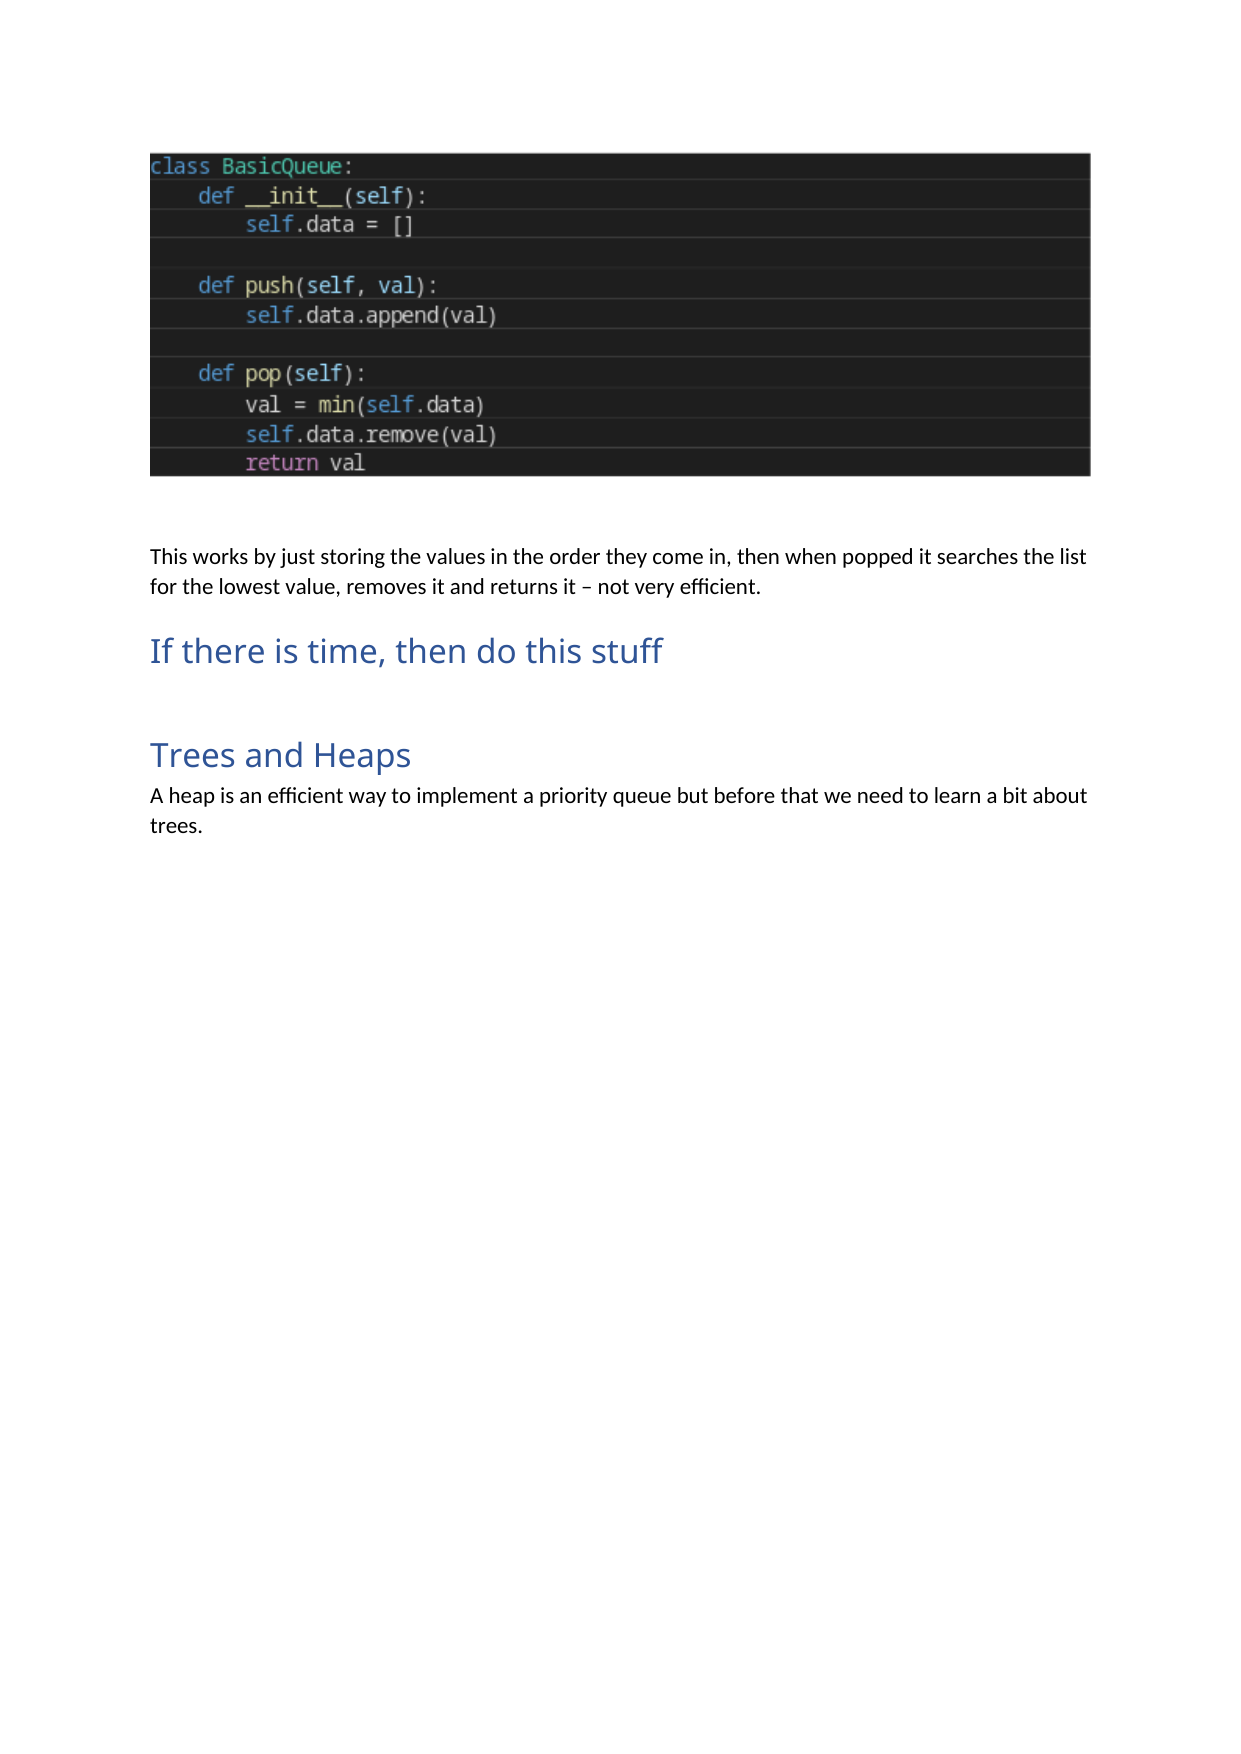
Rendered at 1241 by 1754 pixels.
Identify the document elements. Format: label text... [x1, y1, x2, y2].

text This works by just storing the values in the order they come in, then when popped it searches the list for the lowest value, removes it and returns it – not very efficient. [150, 542, 1090, 601]
subtitle Trees and Heaps [150, 732, 1090, 777]
subtitle If there is time, then do this stuff [150, 628, 1090, 673]
text A heap is an efficient way to implement a priority queue but before that we need to learn a bit about trees. [150, 781, 1090, 839]
